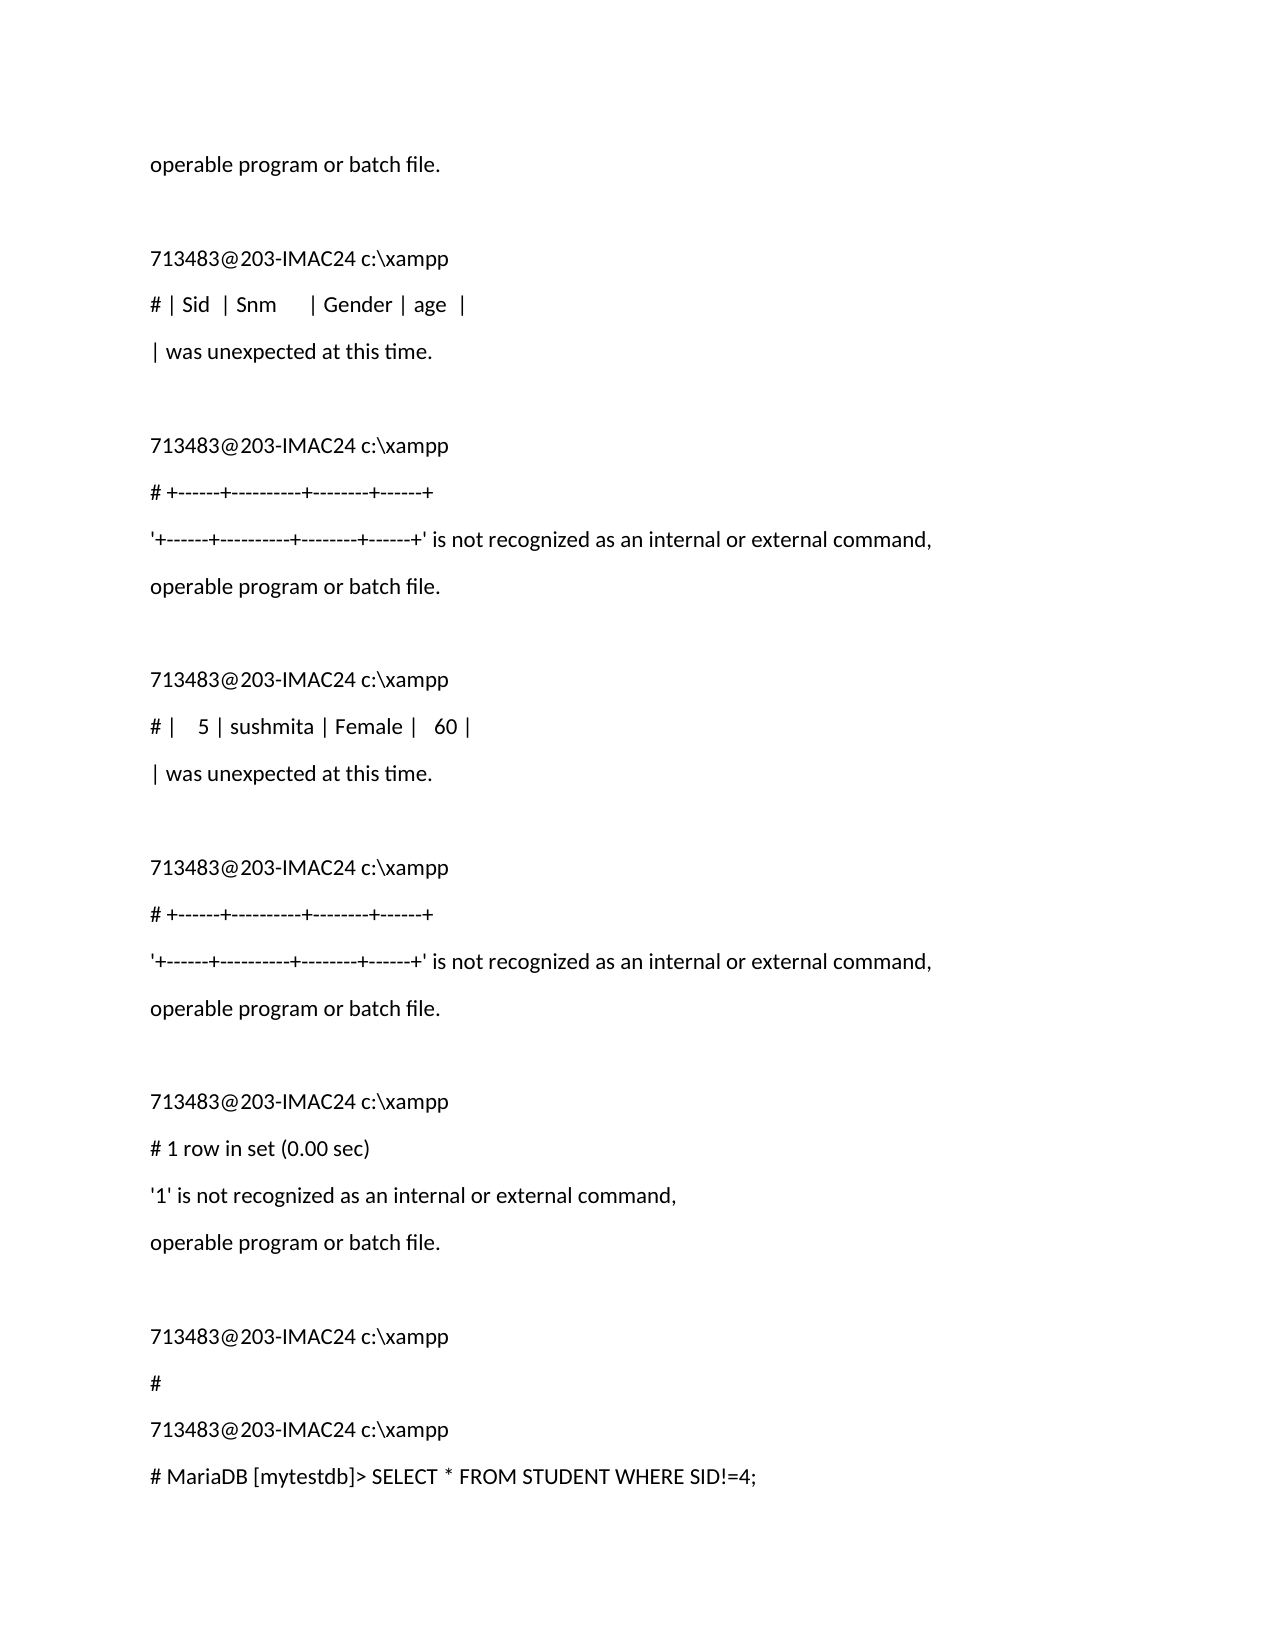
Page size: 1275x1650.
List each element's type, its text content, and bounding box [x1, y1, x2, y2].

text operable program or batch file. [150, 150, 1125, 178]
text 713483@203-IMAC24 c:\xampp [150, 666, 1125, 694]
text operable program or batch file. [150, 994, 1125, 1022]
text 713483@203-IMAC24 c:\xampp [150, 244, 1125, 272]
text # +------+----------+--------+------+ [150, 900, 1125, 928]
text # | 5 | sushmita | Female | 60 | [150, 712, 1125, 741]
text # +------+----------+--------+------+ [150, 478, 1125, 506]
text '+------+----------+--------+------+' is not recognized as an internal or external command, [150, 947, 1125, 975]
text operable program or batch file. [150, 1228, 1125, 1256]
text operable program or batch file. [150, 572, 1125, 600]
text # 1 row in set (0.00 sec) [150, 1134, 1125, 1162]
text 713483@203-IMAC24 c:\xampp [150, 431, 1125, 459]
text '1' is not recognized as an internal or external command, [150, 1181, 1125, 1209]
text | was unexpected at this time. [150, 337, 1125, 366]
text 713483@203-IMAC24 c:\xampp [150, 1322, 1125, 1350]
text '+------+----------+--------+------+' is not recognized as an internal or external command, [150, 525, 1125, 553]
text 713483@203-IMAC24 c:\xampp [150, 1416, 1125, 1444]
text # MariaDB [mytestdb]> SELECT * FROM STUDENT WHERE SID!=4; [150, 1462, 1125, 1491]
text # | Sid | Snm | Gender | age | [150, 291, 1125, 319]
text | was unexpected at this time. [150, 759, 1125, 787]
text 713483@203-IMAC24 c:\xampp [150, 1087, 1125, 1116]
text # [150, 1369, 1125, 1397]
text 713483@203-IMAC24 c:\xampp [150, 853, 1125, 881]
